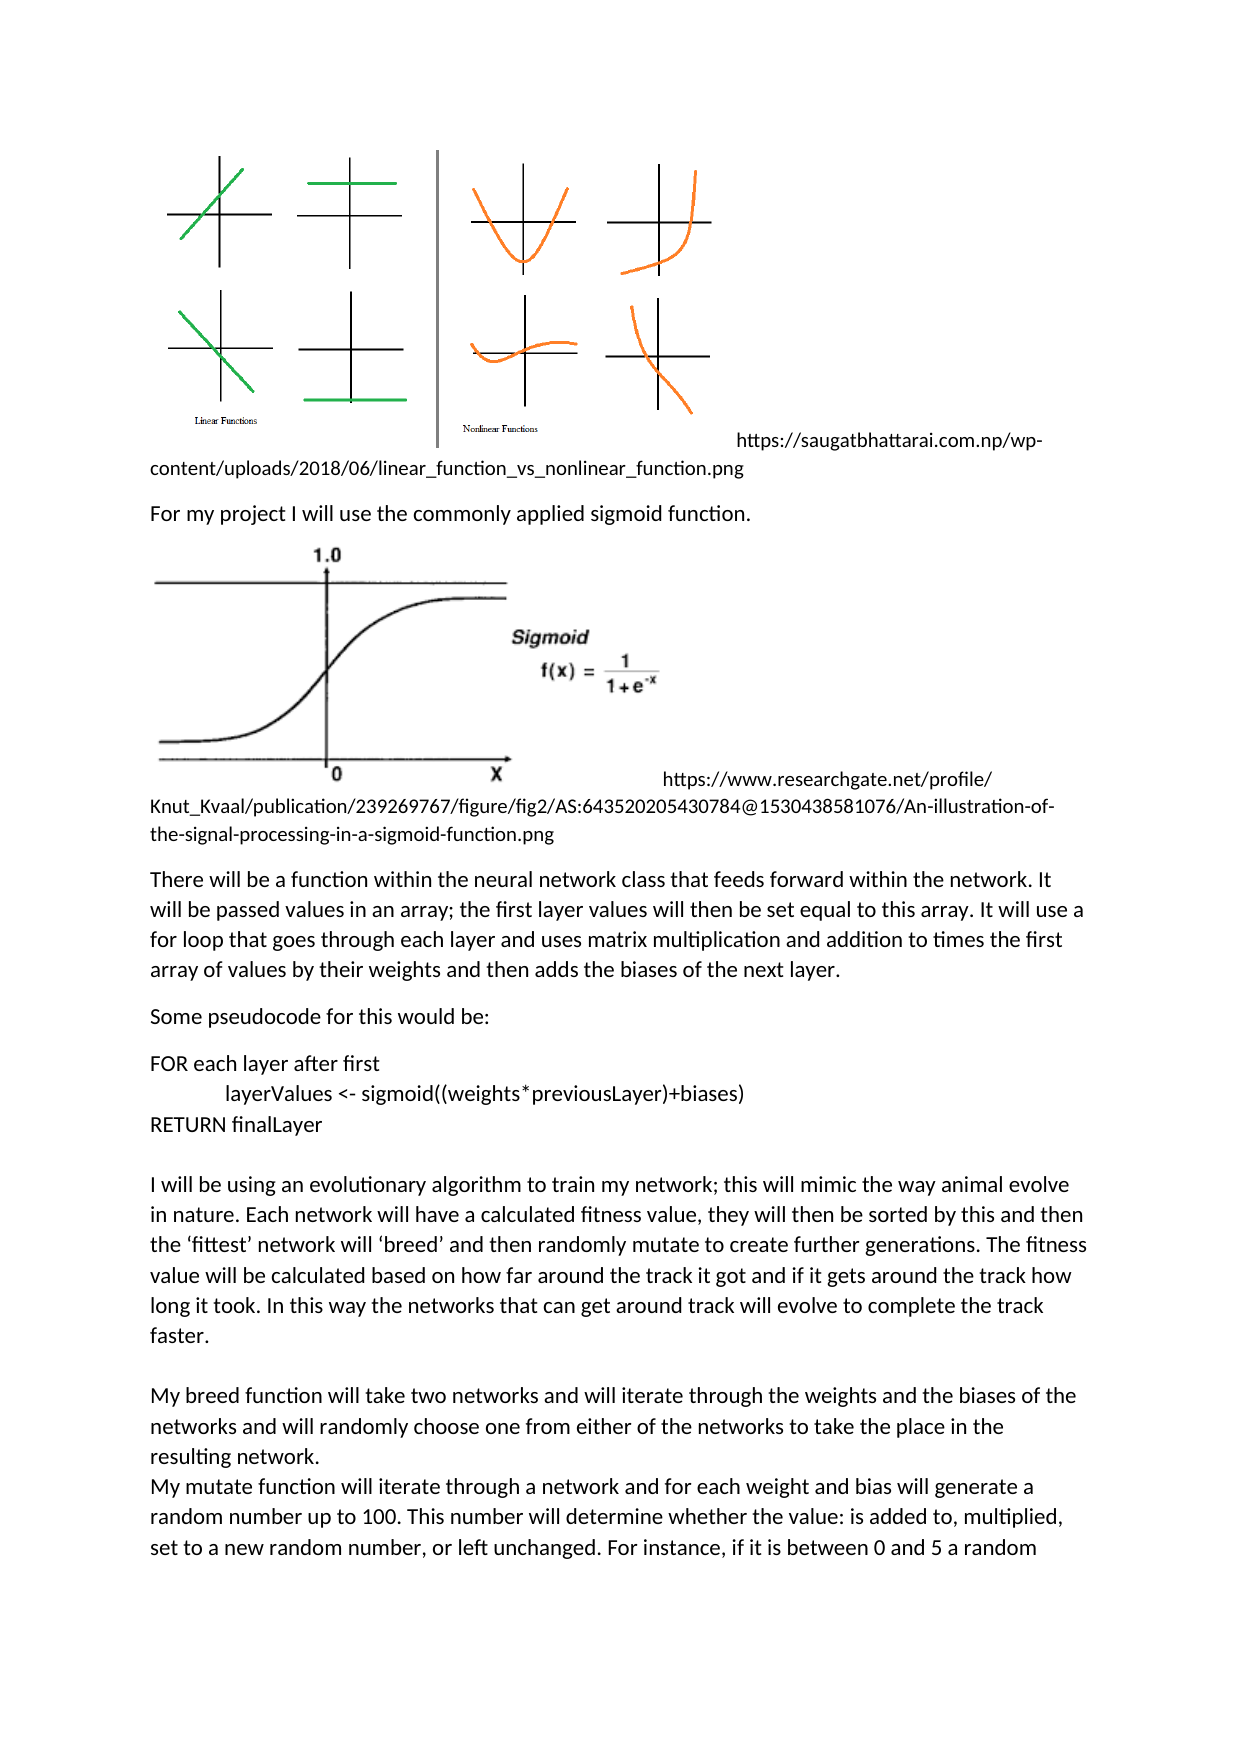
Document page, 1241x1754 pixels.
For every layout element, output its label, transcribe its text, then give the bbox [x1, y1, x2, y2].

picture [150, 150, 736, 448]
text Some pseudocode for this would be: [150, 1002, 1090, 1031]
text For my project I will use the commonly applied sigmoid function. [150, 499, 1090, 527]
text There will be a function within the neural network class that feeds forward within the network. It will be passed values in an array; the first layer values will then be set equal to this array. It will use a for loop that goes through each layer and uses matrix multiplication and addition to times the first array of values by their weights and then adds the biases of the next layer. [150, 865, 1090, 984]
text My breed function will take two networks and will iterate through the weights and the biases of the networks and will randomly choose one from either of the networks to take the place in the resulting network. [150, 1382, 1090, 1470]
picture [150, 545, 663, 787]
text layerValues <- sigmoid((weights*previousLayer)+biases) [150, 1079, 1090, 1108]
text I will be using an evolutionary algorithm to train my network; this will mimic the way animal evolve in nature. Each network will have a calculated fitness value, they will then be sorted by this and then the ‘fittest’ network will ‘breed’ and then randomly mutate to create further generations. The fitness value will be calculated based on how far around the track it got and if it gets around the track how long it took. In this way the networks that can get around track will evolve to complete the track faster. [150, 1170, 1090, 1349]
text RETURN finalLayer [150, 1110, 1090, 1138]
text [150, 1472, 1090, 1561]
text FOR each layer after first [150, 1049, 1090, 1077]
